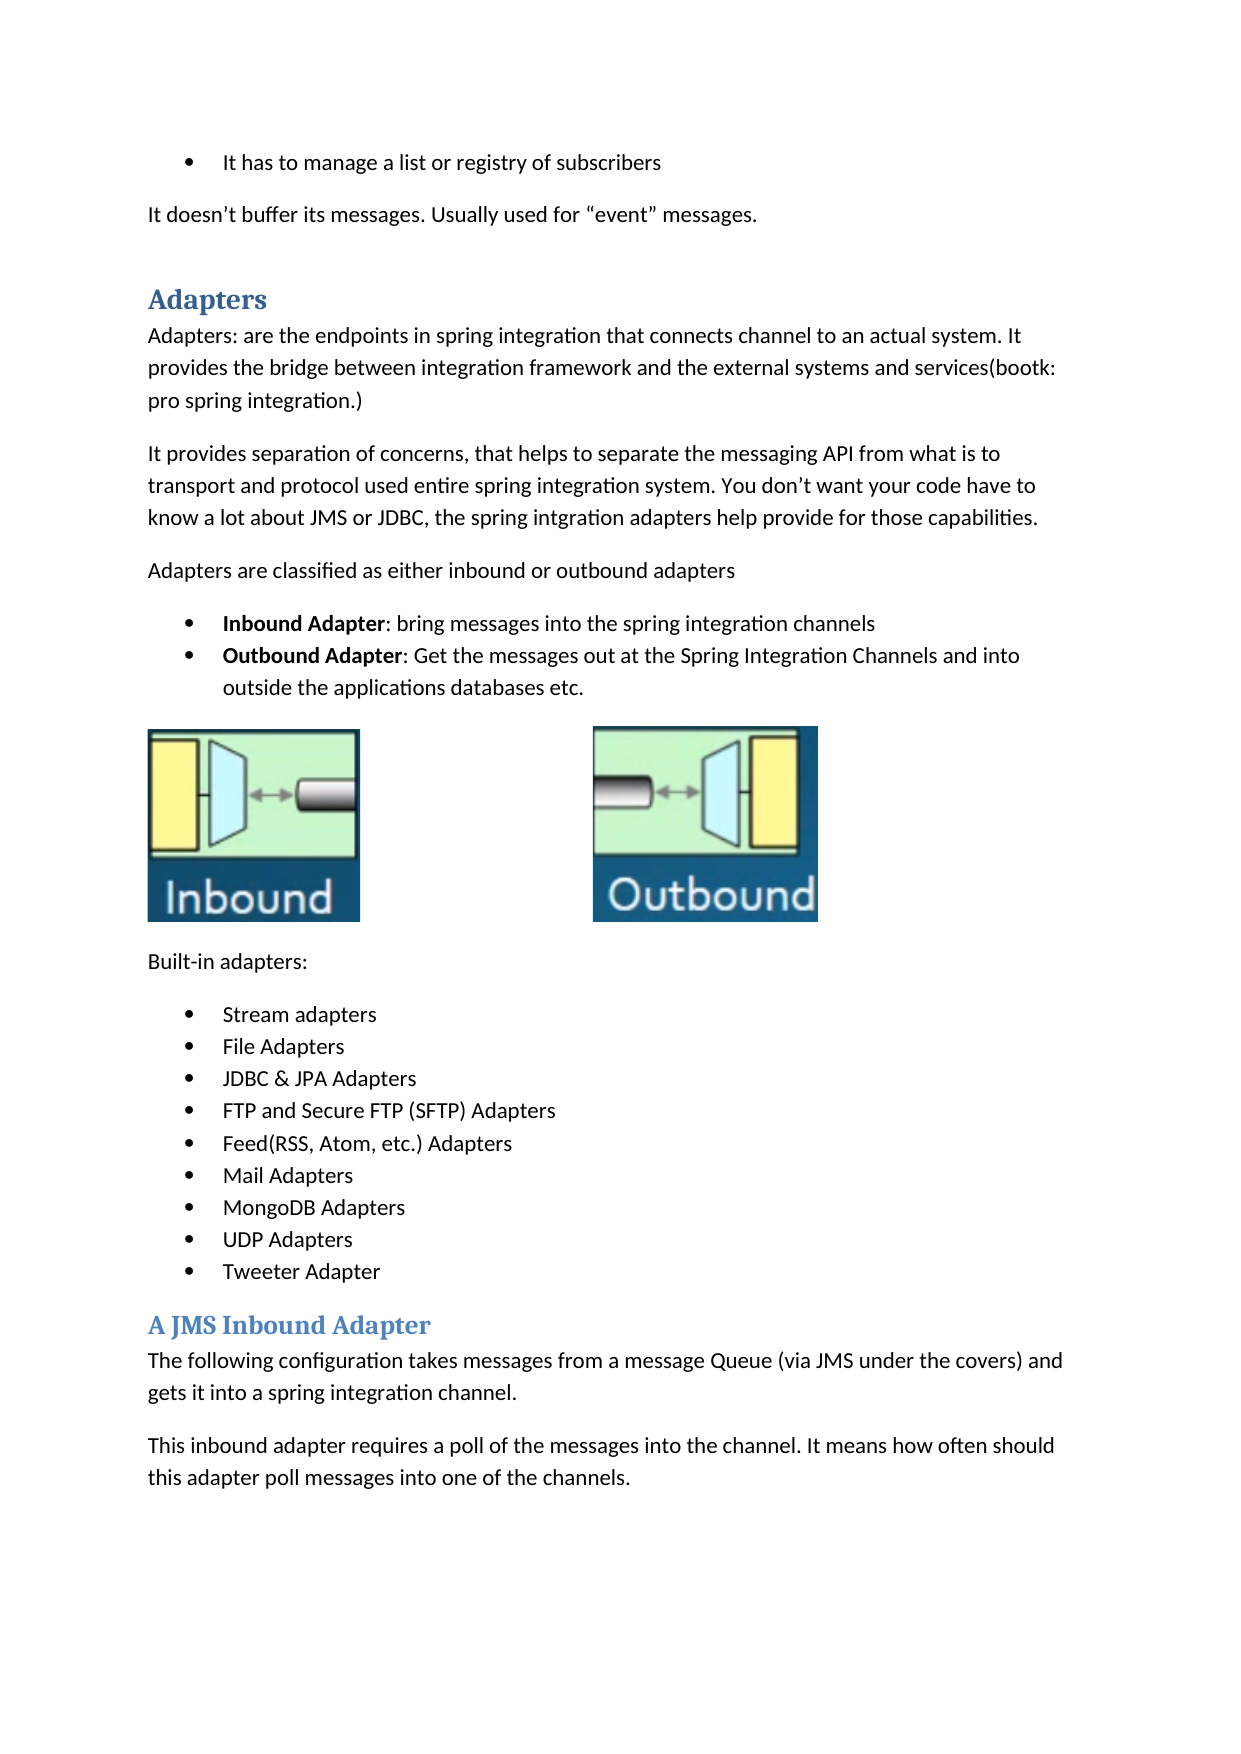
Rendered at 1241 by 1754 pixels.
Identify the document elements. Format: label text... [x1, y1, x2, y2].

text Adapters: are the endpoints in spring integration that connects channel to an actual system. It provides the bridge between integration framework and the external systems and services(bootk: pro spring integration.) [148, 321, 1093, 414]
list Outbound Adapter: Get the messages out at the Spring Integration Channels and into outside the applications databases etc. [185, 641, 1093, 702]
subtitle A JMS Inbound Adapter [148, 1310, 1093, 1342]
text The following configuration takes messages from a message Queue (via JMS under the covers) and gets it into a spring integration channel. [148, 1346, 1093, 1406]
list It has to manage a list or registry of subscribers [185, 148, 1093, 176]
list Tweeter Adapter [185, 1257, 1093, 1285]
list JDBC & JPA Adapters [185, 1064, 1093, 1092]
text This inbound adapter requires a poll of the messages into the channel. It means how often should this adapter poll messages into one of the channels. [148, 1431, 1093, 1492]
text Built-in adapters: [148, 947, 1093, 975]
list Feed(RSS, Atom, etc.) Adapters [185, 1129, 1093, 1157]
picture [592, 726, 818, 922]
list Stream adapters [185, 1000, 1093, 1028]
list UDP Adapters [185, 1225, 1093, 1253]
text It doesn’t buffer its messages. Usually used for “event” messages. [148, 201, 1093, 229]
list FTP and Secure FTP (SFTP) Adapters [185, 1096, 1093, 1124]
list Inbound Adapter: bring messages into the spring integration channels [185, 609, 1093, 637]
picture [147, 729, 361, 922]
list File Adapters [185, 1032, 1093, 1060]
text It provides separation of concerns, that helps to separate the messaging API from what is to transport and protocol used entire spring integration system. You don’t want your code have to know a lot about JMS or JDBC, the spring intgration adapters help provide for those capabilities. [148, 439, 1093, 531]
subtitle Adapters [148, 283, 1093, 316]
text Adapters are classified as either inbound or outbound adapters [148, 556, 1093, 584]
list MongoDB Adapters [185, 1193, 1093, 1221]
list Mail Adapters [185, 1161, 1093, 1189]
